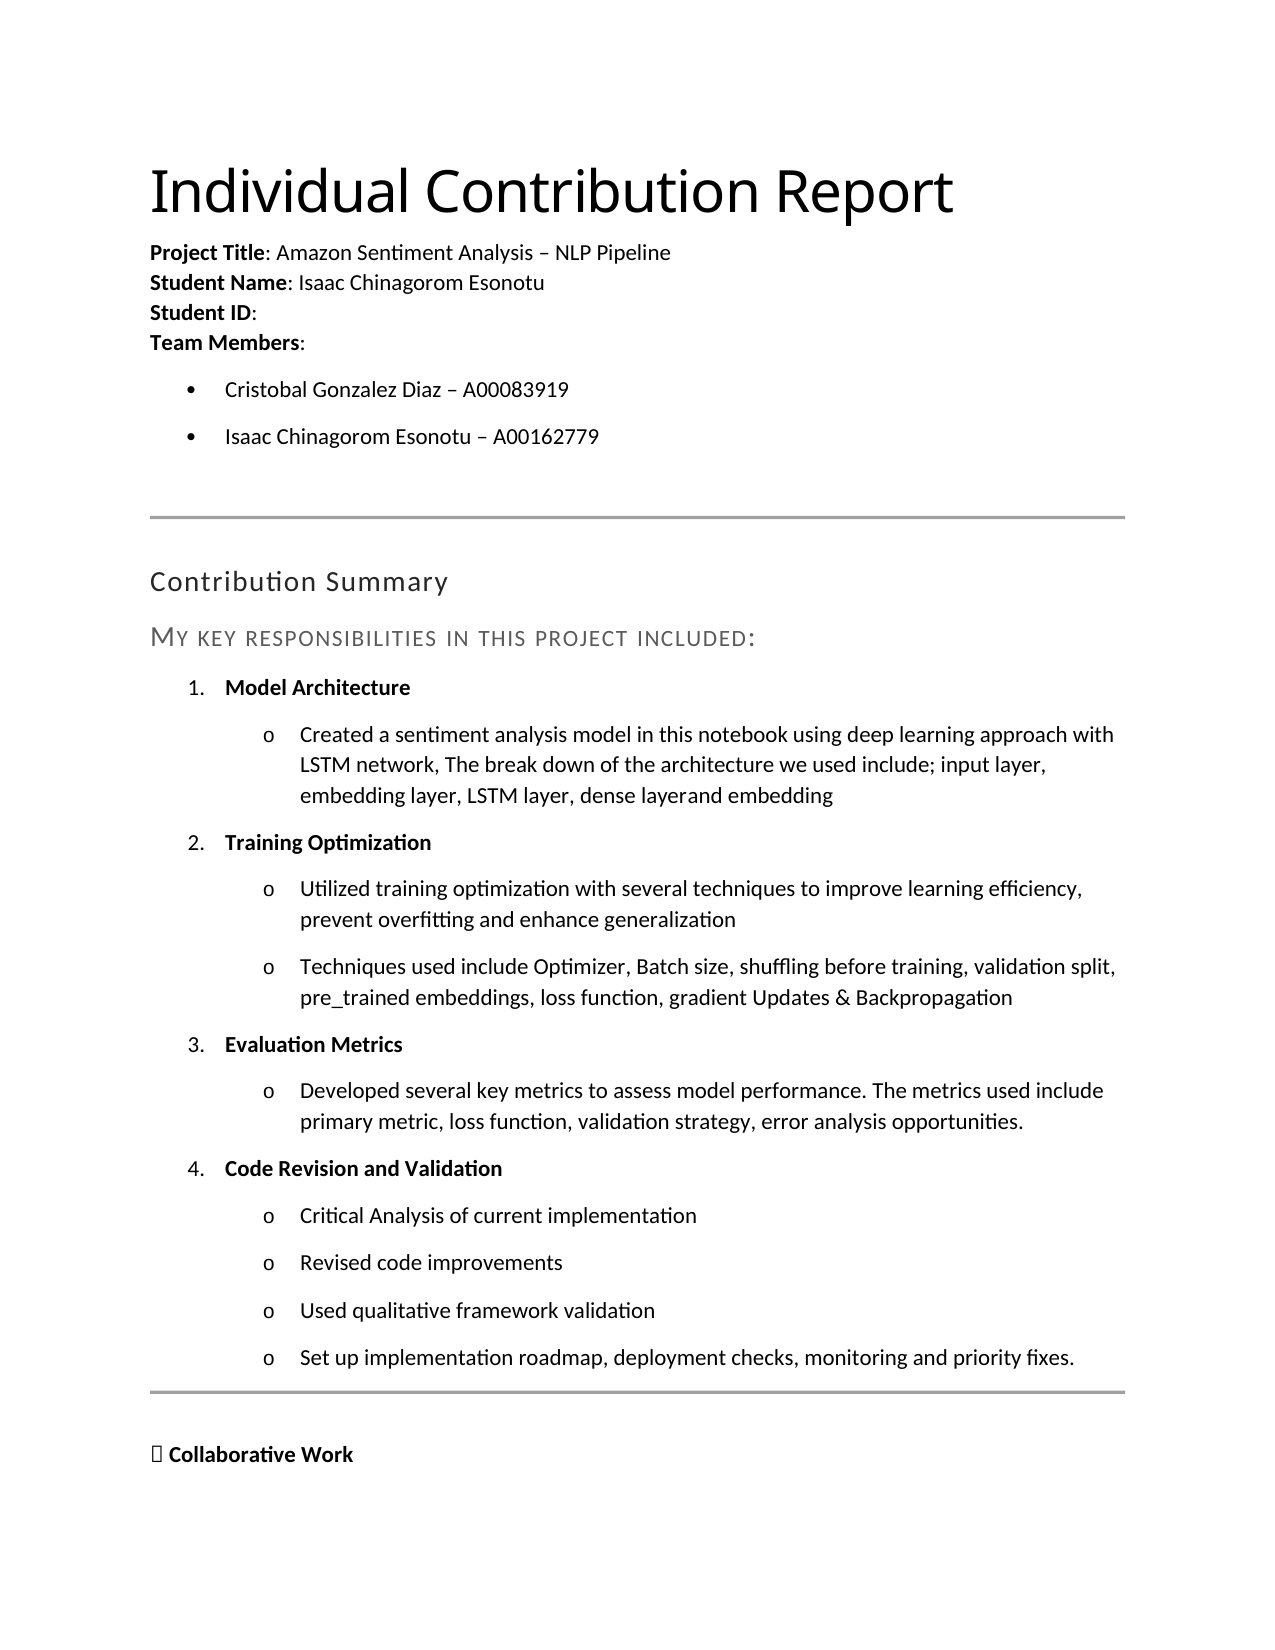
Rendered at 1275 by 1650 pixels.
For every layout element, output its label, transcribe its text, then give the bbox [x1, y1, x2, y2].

title Individual Contribution Report [150, 150, 1125, 229]
list Techniques used include Optimizer, Batch size, shuffling before training, validation split, pre_trained embeddings, loss function, gradient Updates & Backpropagation [262, 952, 1125, 1011]
list Isaac Chinagorom Esonotu – A00162779 [187, 422, 1125, 450]
list Utilized training optimization with several techniques to improve learning efficiency, prevent overfitting and enhance generalization [262, 874, 1125, 933]
list Model Architecture [187, 673, 1125, 701]
list Evaluation Metrics [187, 1030, 1125, 1058]
list Created a sentiment analysis model in this notebook using deep learning approach with LSTM network, The break down of the architecture we used include; input layer, embedding layer, LSTM layer, dense layerand embedding [262, 720, 1125, 809]
list Critical Analysis of current implementation [262, 1201, 1125, 1230]
subtitle My key responsibilities in this project included: [150, 618, 1125, 653]
list Code Revision and Validation [187, 1154, 1125, 1182]
list Training Optimization [187, 828, 1125, 856]
text 🔁 Collaborative Work [150, 1438, 1125, 1469]
list Set up implementation roadmap, deployment checks, monitoring and priority fixes. [262, 1343, 1125, 1372]
list Revised code improvements [262, 1248, 1125, 1277]
subtitle Contribution Summary [150, 563, 1125, 598]
text Project Title: Amazon Sentiment Analysis – NLP Pipeline Student Name: Isaac Chinagorom Esonotu Student ID: Team Members: [150, 238, 1125, 356]
list Used qualitative framework validation [262, 1296, 1125, 1324]
list Developed several key metrics to assess model performance. The metrics used include primary metric, loss function, validation strategy, error analysis opportunities. [262, 1077, 1125, 1135]
list Cristobal Gonzalez Diaz – A00083919 [187, 375, 1125, 403]
